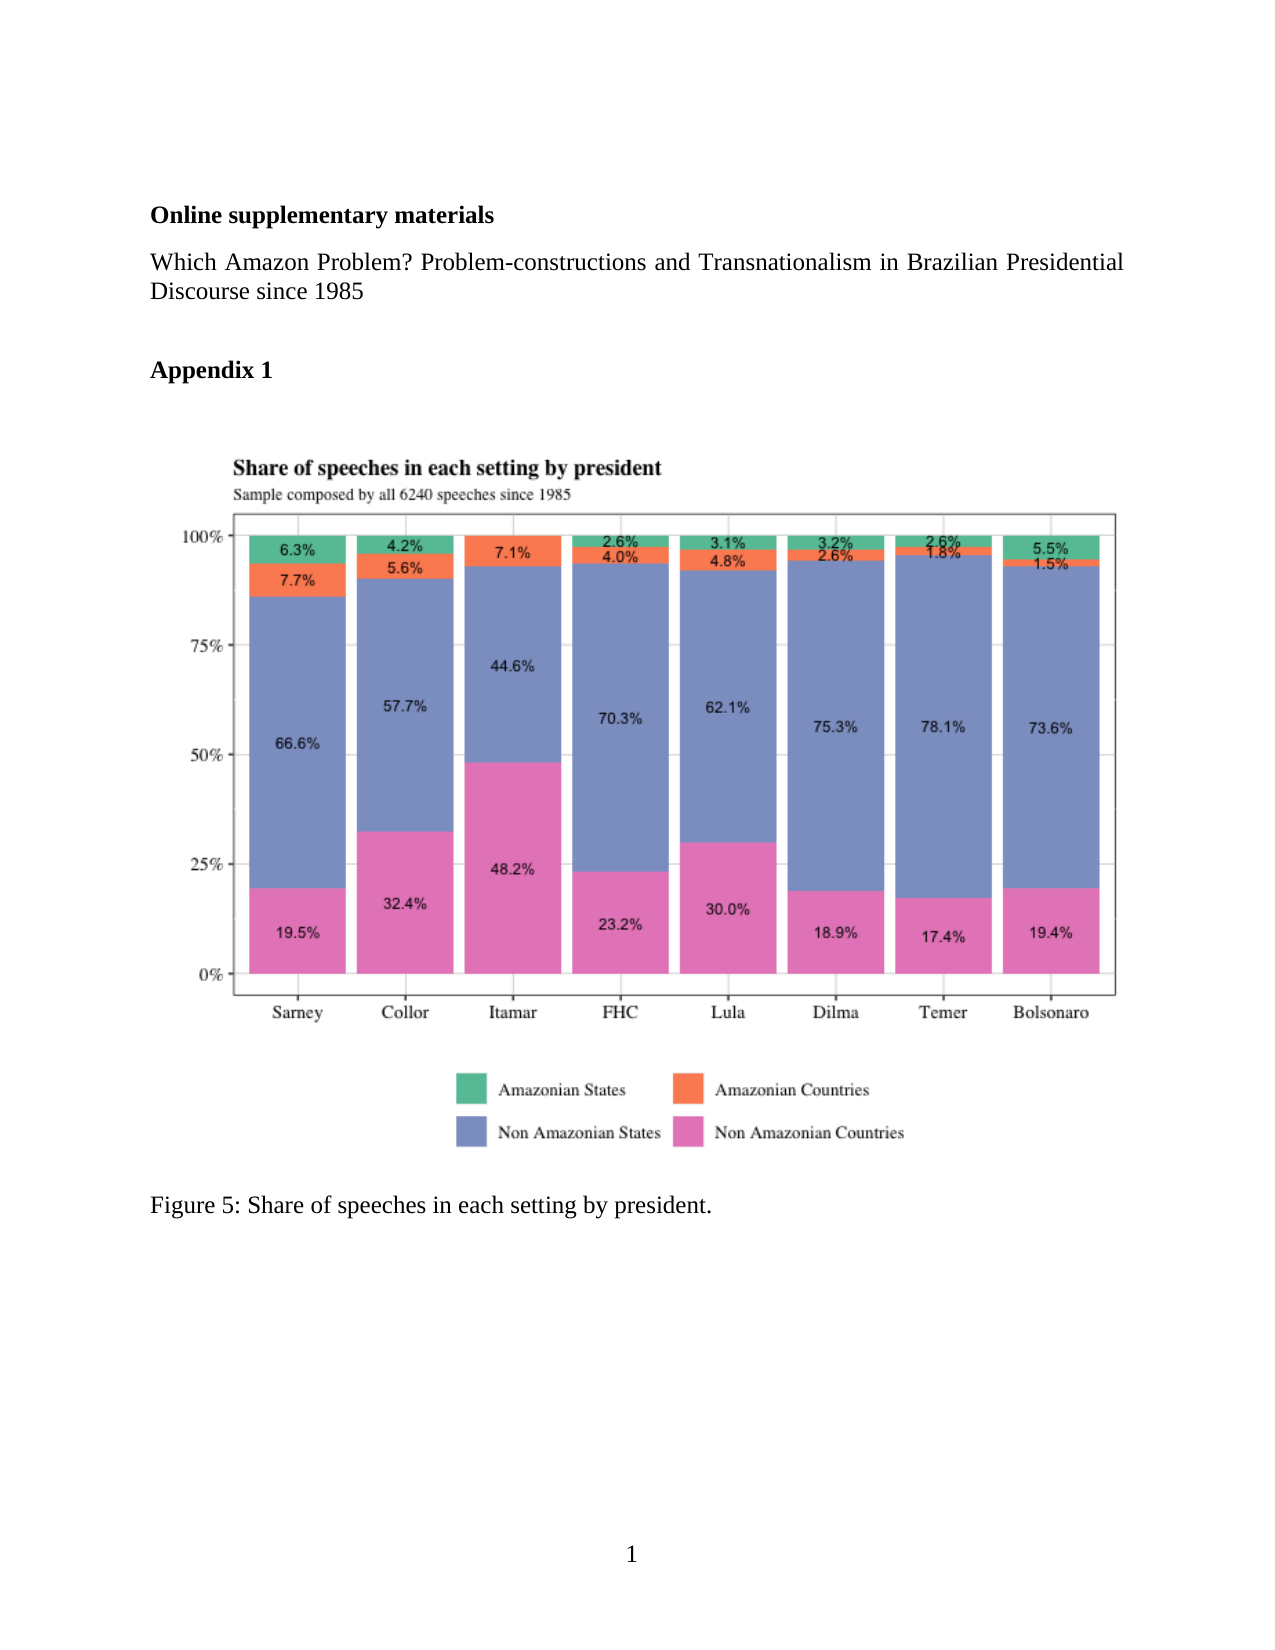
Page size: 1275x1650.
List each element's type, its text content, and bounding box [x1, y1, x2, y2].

subtitle Appendix 1 [150, 355, 1125, 384]
text Which Amazon Problem? Problem-constructions and Transnationalism in Brazilian Presidential Discourse since 1985 [150, 247, 1125, 305]
text Figure 5: Share of speeches in each setting by president. [150, 1191, 1125, 1219]
subtitle Online supplementary materials [150, 200, 1125, 229]
picture [150, 450, 1125, 1191]
